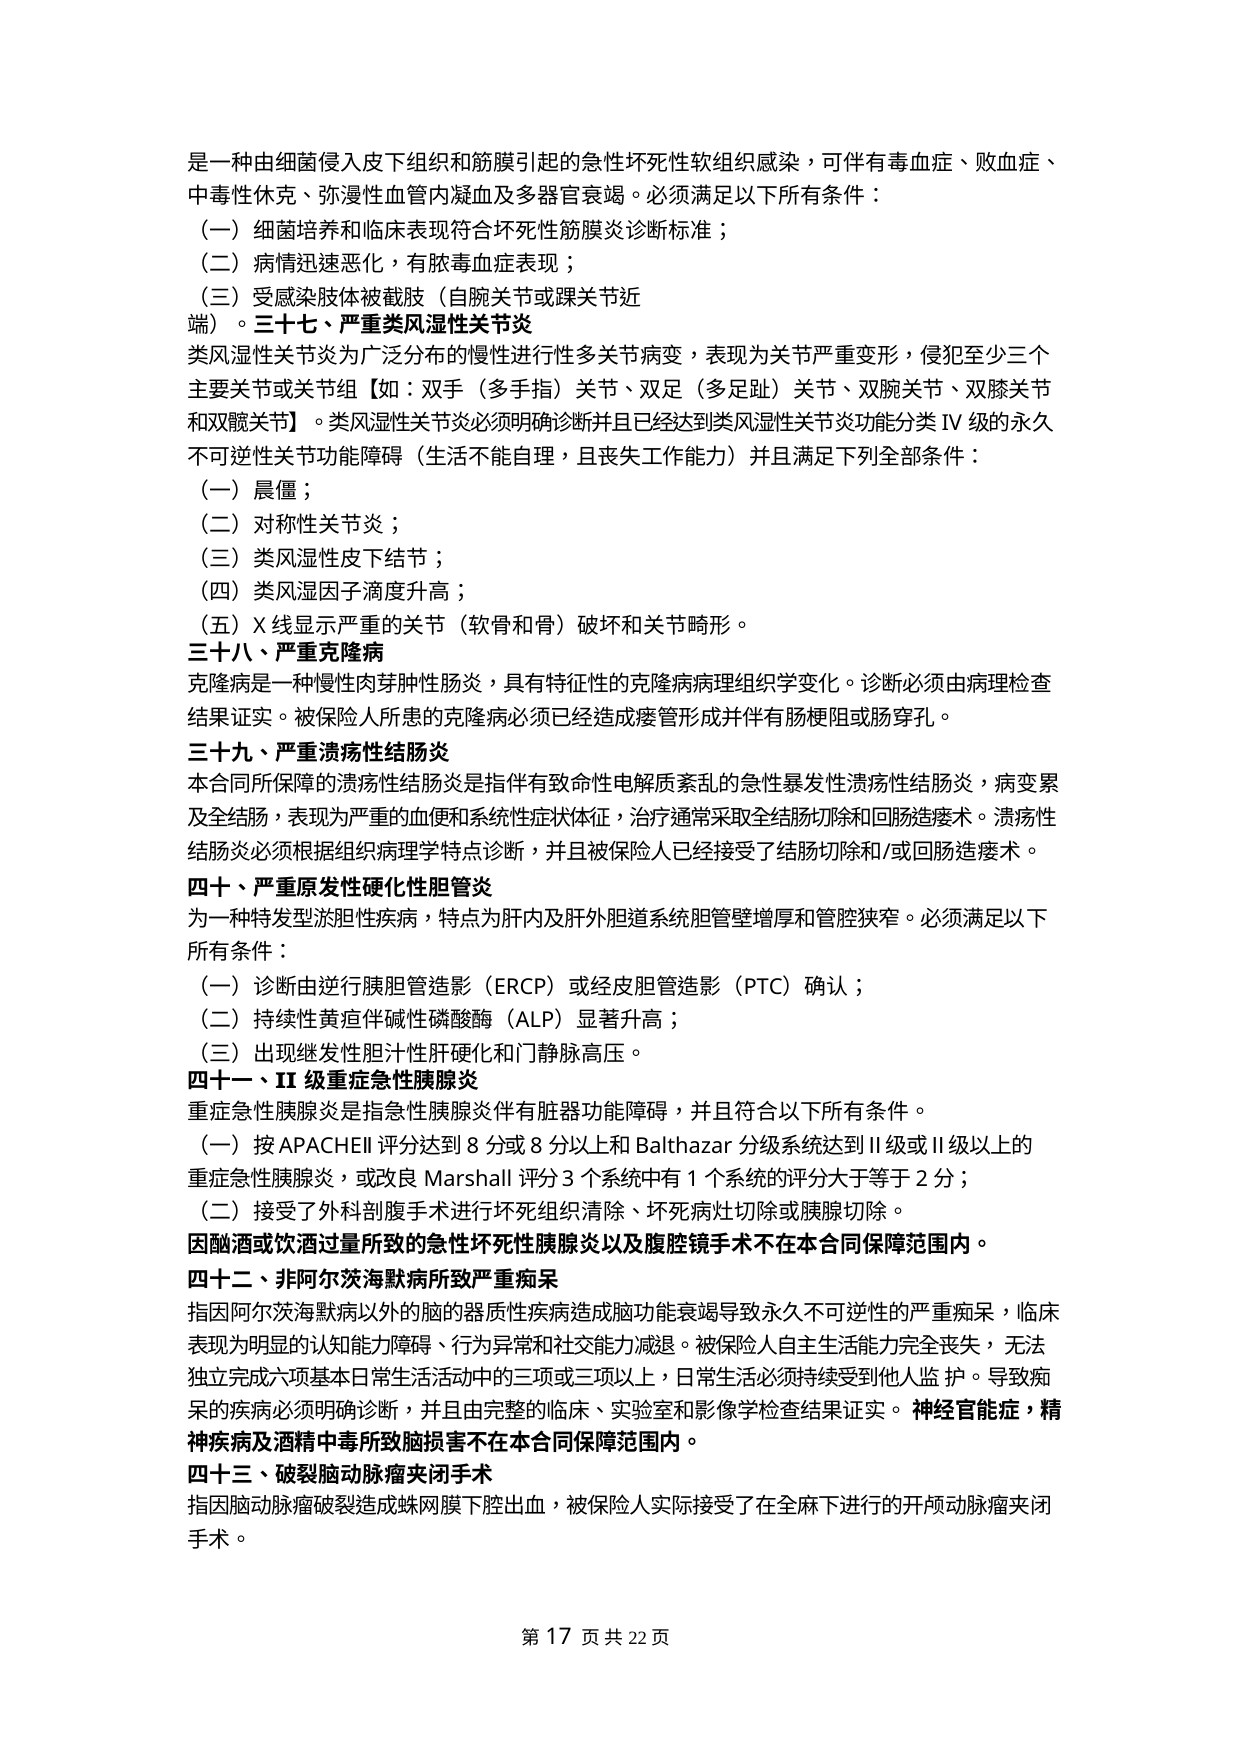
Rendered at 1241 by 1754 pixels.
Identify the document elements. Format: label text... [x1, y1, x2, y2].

text （一）按 APACHEⅡ评分达到 8 分或 8 分以上和 Balthazar 分级系统达到Ⅱ级或Ⅱ级以上的重症急性胰腺炎，或改良 Marshall 评分 3 个系统中有 1 个系统的评分大于等于 2 分； [187, 1130, 1054, 1193]
text 指因脑动脉瘤破裂造成蛛网膜下腔出血，被保险人实际接受了在全麻下进行的开颅动脉瘤夹闭手术。 [187, 1490, 1054, 1554]
text 本合同所保障的溃疡性结肠炎是指伴有致命性电解质紊乱的急性暴发性溃疡性结肠炎，病变累及全结肠，表现为严重的血便和系统性症状体征，治疗通常采取全结肠切除和回肠造瘘术。溃疡性结肠炎必须根据组织病理学特点诊断，并且被保险人已经接受了结肠切除和/或回肠造瘘术。 [187, 768, 1065, 866]
text （一）细菌培养和临床表现符合坏死性筋膜炎诊断标准； [187, 215, 1076, 244]
text 三十九、严重溃疡性结肠炎 [187, 735, 1076, 767]
text 重症急性胰腺炎是指急性胰腺炎伴有脏器功能障碍，并且符合以下所有条件。 [187, 1096, 1076, 1126]
text 指因阿尔茨海默病以外的脑的器质性疾病造成脑功能衰竭导致永久不可逆性的严重痴呆，临床表现为明显的认知能力障碍、行为异常和社交能力减退。被保险人自主生活能力完全丧失， 无法独立完成六项基本日常生活活动中的三项或三项以上，日常生活必须持续受到他人监 护。导致痴呆的疾病必须明确诊断，并且由完整的临床、实验室和影像学检查结果证实。 神经官能症，精神疾病及酒精中毒所致脑损害不在本合同保障范围内。 [187, 1295, 1065, 1457]
text 类风湿性关节炎为广泛分布的慢性进行性多关节病变，表现为关节严重变形，侵犯至少三个主要关节或关节组【如：双手（多手指）关节、双足（多足趾）关节、双腕关节、双膝关节和双髋关节】。类风湿性关节炎必须明确诊断并且已经达到类风湿性关节炎功能分类 IV 级的永久不可逆性关节功能障碍（生活不能自理，且丧失工作能力）并且满足下列全部条件： [187, 340, 1054, 471]
text （二）持续性黄疸伴碱性磷酸酶（ALP）显著升高； [187, 1004, 1076, 1034]
text （一）晨僵； [187, 476, 1076, 505]
text 克隆病是一种慢性肉芽肿性肠炎，具有特征性的克隆病病理组织学变化。诊断必须由病理检查结果证实。被保险人所患的克隆病必须已经造成瘘管形成并伴有肠梗阻或肠穿孔。 [187, 668, 1054, 731]
text （二）病情迅速恶化，有脓毒血症表现； [187, 248, 1076, 278]
text （三）受感染肢体被截肢（自腕关节或踝关节近端）。三十七、严重类风湿性关节炎 [187, 284, 702, 339]
text 四十三、破裂脑动脉瘤夹闭手术 [187, 1457, 1076, 1489]
text 因酗酒或饮酒过量所致的急性坏死性胰腺炎以及腹腔镜手术不在本合同保障范围内。 [187, 1224, 1076, 1259]
text 四十、严重原发性硬化性胆管炎 [187, 869, 1076, 901]
text （二）对称性关节炎； [187, 509, 1076, 539]
text 是一种由细菌侵入皮下组织和筋膜引起的急性坏死性软组织感染，可伴有毒血症、败血症、中毒性休克、弥漫性血管内凝血及多器官衰竭。必须满足以下所有条件： [187, 147, 1063, 210]
text （一）诊断由逆行胰胆管造影（ERCP）或经皮胆管造影（PTC）确认； [187, 971, 1076, 1001]
text （三）类风湿性皮下结节； [187, 543, 1076, 573]
text 为一种特发型淤胆性疾病，特点为肝内及肝外胆道系统胆管壁增厚和管腔狭窄。必须满足以下所有条件： [187, 903, 1054, 966]
text 四十二、非阿尔茨海默病所致严重痴呆 [187, 1259, 1076, 1294]
text （五）X 线显示严重的关节（软骨和骨）破坏和关节畸形。三十八、严重克隆病 [187, 612, 758, 667]
text （四）类风湿因子滴度升高； [187, 576, 1076, 606]
text （三）出现继发性胆汁性肝硬化和门静脉高压。四十一、II 级重症急性胰腺炎 [187, 1040, 647, 1095]
text （二）接受了外科剖腹手术进行坏死组织清除、坏死病灶切除或胰腺切除。 [187, 1198, 1076, 1224]
